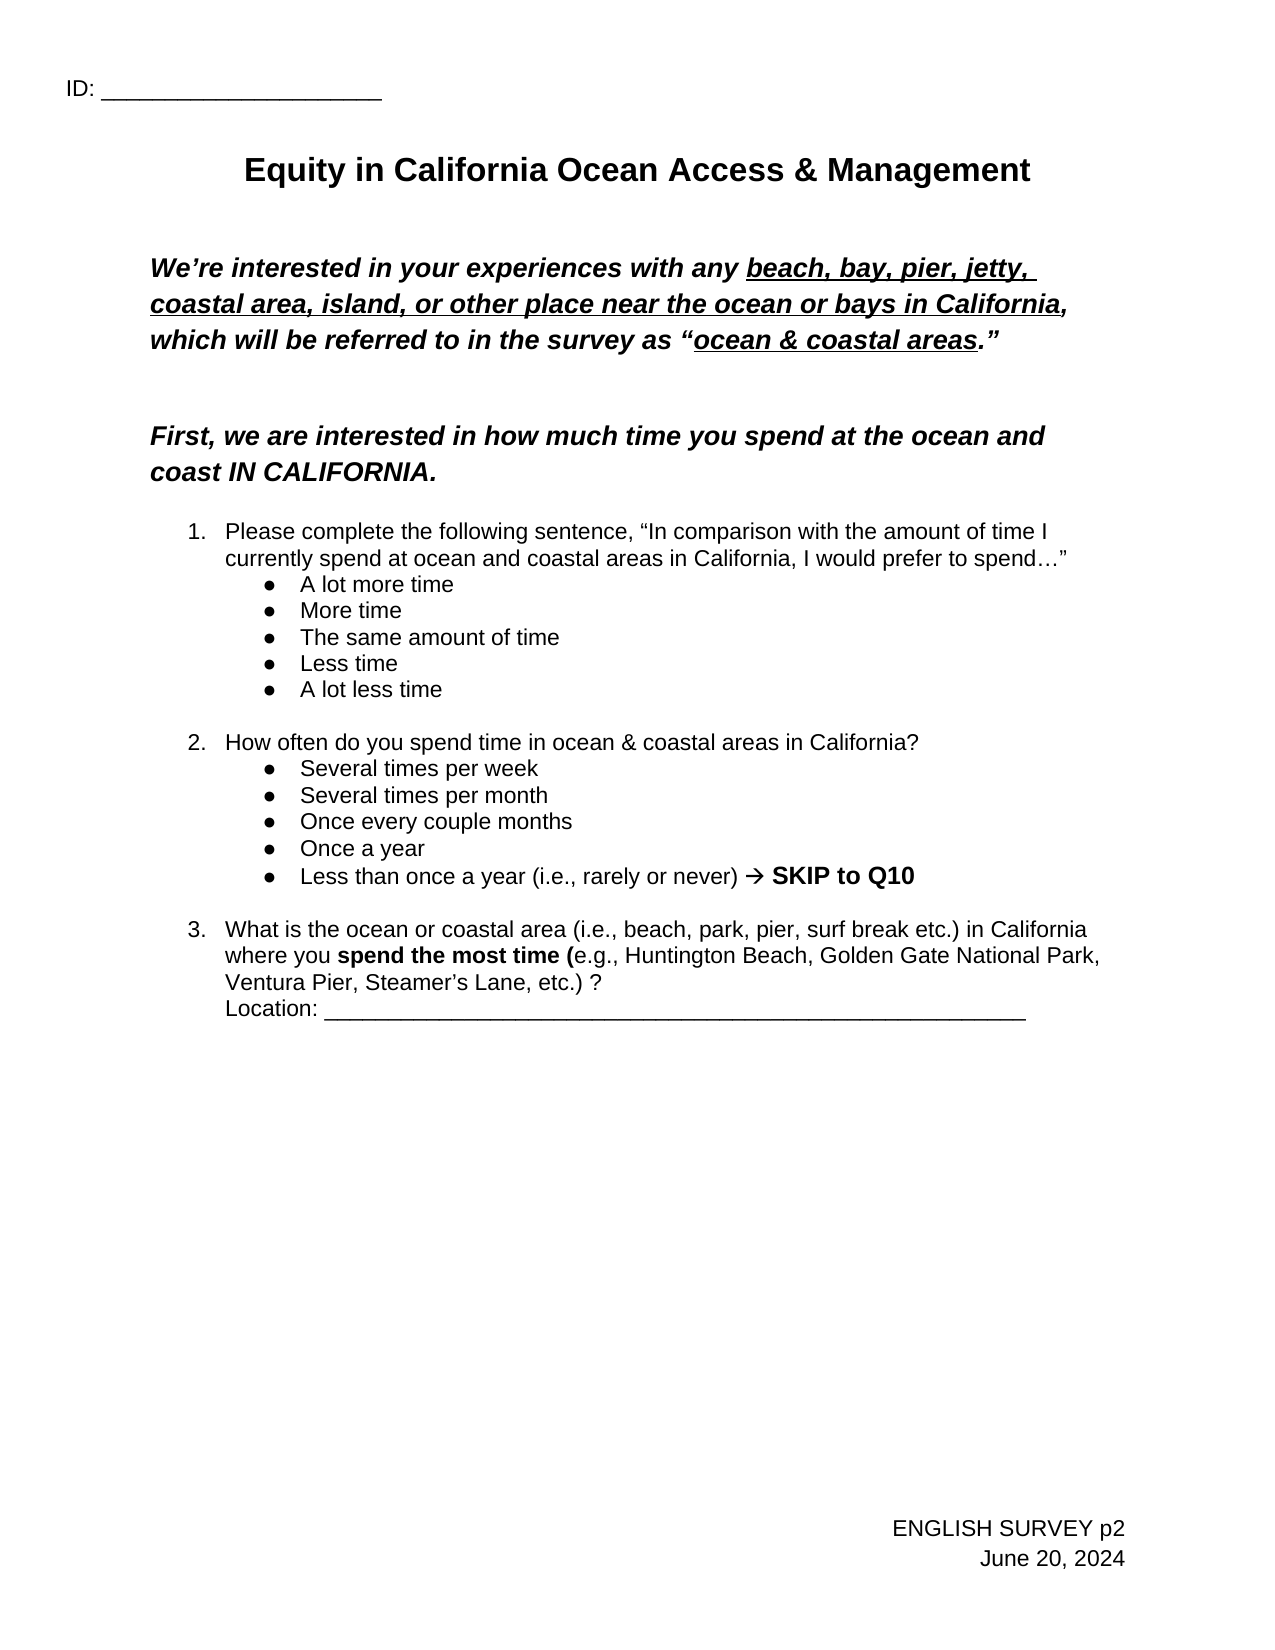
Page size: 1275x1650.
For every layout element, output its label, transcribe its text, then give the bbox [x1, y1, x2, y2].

list Less than once a year (i.e., rarely or never) 🡪 SKIP to Q10 [262, 861, 1125, 889]
subtitle We’re interested in your experiences with any beach, bay, pier, jetty, coastal area, island, or other place near the ocean or bays in California, which will be referred to in the survey as “ocean & coastal areas.” [150, 252, 1125, 355]
subtitle Equity in California Ocean Access & Management [150, 150, 1125, 188]
list What is the ocean or coastal area (i.e., beach, park, pier, surf break etc.) in California where you spend the most time (e.g., Huntington Beach, Golden Gate National Park, Ventura Pier, Steamer’s Lane, etc.) ? Location: _______________________________________________________ [187, 916, 1125, 1021]
list Please complete the following sentence, “In comparison with the amount of time I currently spend at ocean and coastal areas in California, I would prefer to spend…” [187, 518, 1125, 571]
list More time [262, 597, 1125, 624]
list A lot less time [262, 676, 1125, 703]
list A lot more time [262, 571, 1125, 597]
list Less time [262, 650, 1125, 676]
list Several times per month [262, 782, 1125, 808]
list Several times per week [262, 755, 1125, 782]
list Once a year [262, 834, 1125, 861]
list How often do you spend time in ocean & coastal areas in California? [187, 729, 1125, 755]
list Once every couple months [262, 808, 1125, 834]
subtitle First, we are interested in how much time you spend at the ocean and coast IN CALIFORNIA. [150, 420, 1125, 487]
list The same amount of time [262, 624, 1125, 650]
